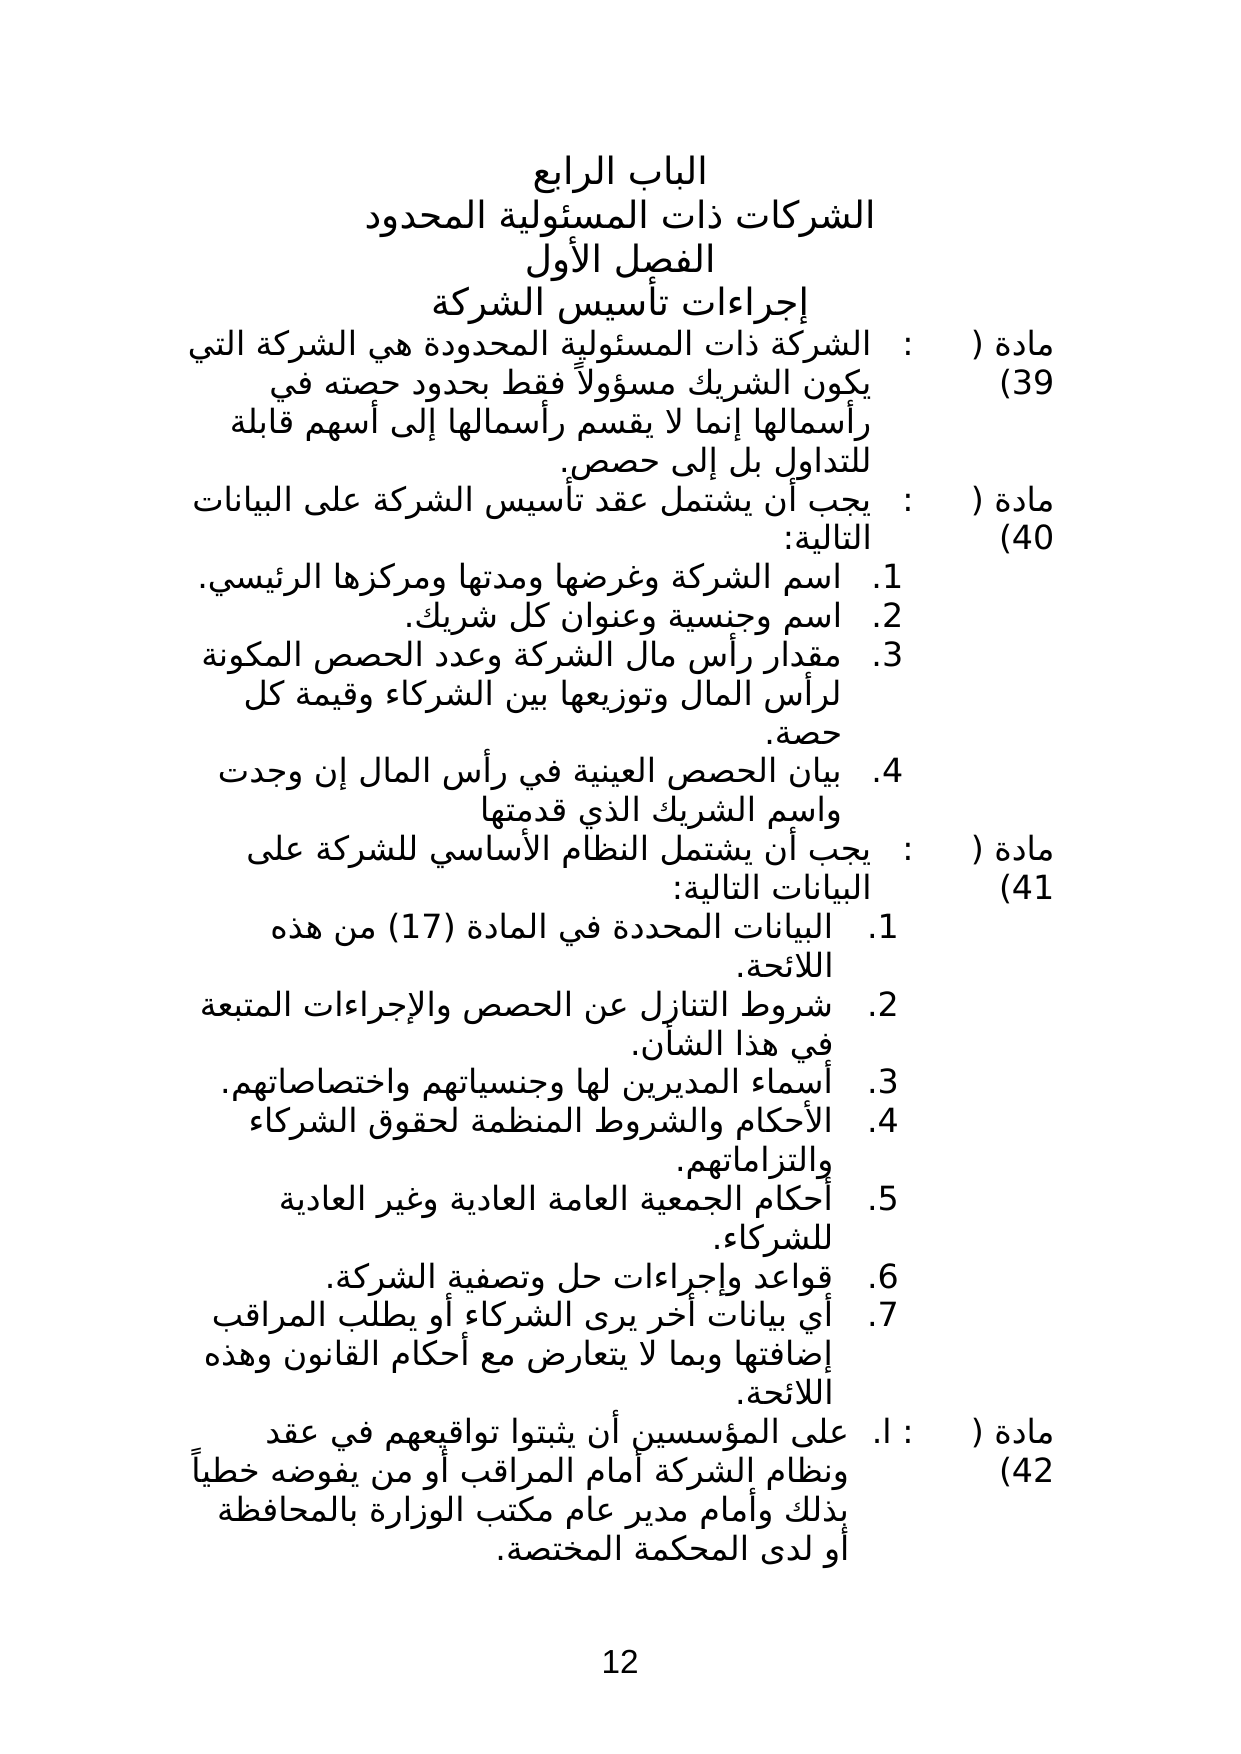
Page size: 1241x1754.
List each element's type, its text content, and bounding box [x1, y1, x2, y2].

table_header الشركة ذات المسئولية المحدودة هي الشركة التي يكون الشريك مسؤولاً فقط بحدود حصته في رأسمالها إنما لا يقسم رأسمالها إلى أسهم قابلة للتداول بل إلى حصص. [175, 325, 883, 480]
table_cell : [883, 480, 933, 830]
table_header مادة (39) [933, 325, 1066, 480]
table_header : [883, 325, 933, 480]
table_cell مادة (40) [933, 480, 1066, 830]
table_cell مادة (42) [933, 1413, 1066, 1568]
table_cell يجب أن يشتمل عقد تأسيس الشركة على البيانات التالية: اسم الشركة وغرضها ومدتها ومركزها الرئيسي. اسم وجنسية وعنوان كل شريك. مقدار رأس مال الشركة وعدد الحصص المكونة لرأس المال وتوزيعها بين الشركاء وقيمة كل حصة. بيان الحصص العينية في رأس المال إن وجدت واسم الشريك الذي قدمتها [175, 480, 883, 830]
table_cell : [883, 830, 933, 1412]
table_cell : [883, 1413, 933, 1568]
table_cell مادة (41) [933, 830, 1066, 1412]
text الباب الرابع الشركات ذات المسئولية المحدود الفصل الأول إجراءات تأسيس الشركة [187, 150, 1053, 324]
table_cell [175, 1413, 883, 1568]
table_cell يجب أن يشتمل النظام الأساسي للشركة على البيانات التالية: البيانات المحددة في المادة (17) من هذه اللائحة. شروط التنازل عن الحصص والإجراءات المتبعة في هذا الشأن. أسماء المديرين لها وجنسياتهم واختصاصاتهم. الأحكام والشروط المنظمة لحقوق الشركاء والتزاماتهم. أحكام الجمعية العامة العادية وغير العادية للشركاء. قواعد وإجراءات حل وتصفية الشركة. أي بيانات أخر يرى الشركاء أو يطلب المراقب إضافتها وبما لا يتعارض مع أحكام القانون وهذه اللائحة. [175, 830, 883, 1412]
